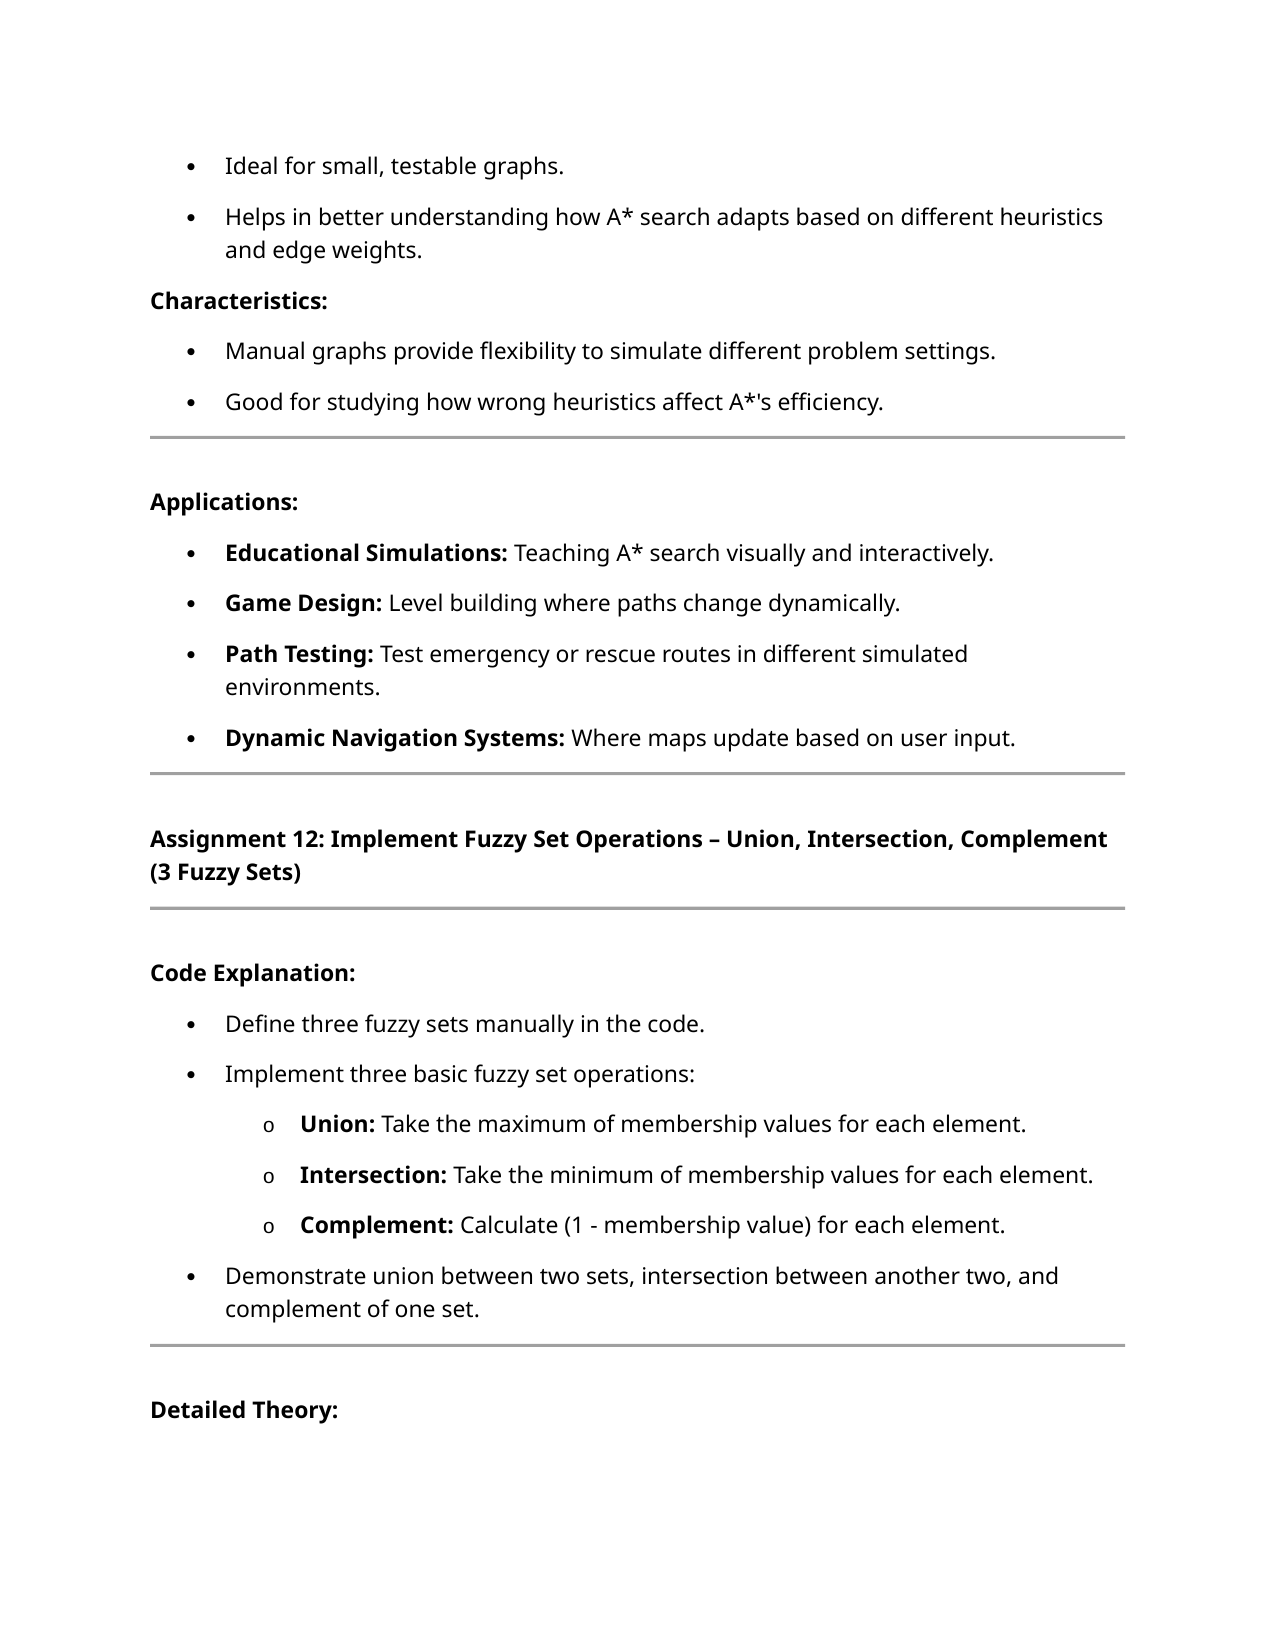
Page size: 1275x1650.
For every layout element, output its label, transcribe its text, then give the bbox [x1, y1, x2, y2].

list Implement three basic fuzzy set operations: [187, 1058, 1125, 1089]
list Complement: Calculate (1 - membership value) for each element. [262, 1209, 1125, 1240]
list Intersection: Take the minimum of membership values for each element. [262, 1159, 1125, 1190]
list Manual graphs provide flexibility to simulate different problem settings. [187, 335, 1125, 366]
list Demonstrate union between two sets, intersection between another two, and complement of one set. [187, 1259, 1125, 1324]
list Union: Take the maximum of membership values for each element. [262, 1108, 1125, 1139]
list Game Design: Level building where paths change dynamically. [187, 587, 1125, 618]
list Educational Simulations: Teaching A* search visually and interactively. [187, 537, 1125, 568]
text Detailed Theory: [150, 1394, 1125, 1425]
text Code Explanation: [150, 957, 1125, 988]
text Assignment 12: Implement Fuzzy Set Operations – Union, Intersection, Complement (3 Fuzzy Sets) [150, 822, 1125, 887]
list Path Testing: Test emergency or rescue routes in different simulated environments. [187, 637, 1125, 702]
list Define three fuzzy sets manually in the code. [187, 1007, 1125, 1039]
list Good for studying how wrong heuristics affect A*'s efficiency. [187, 385, 1125, 417]
list Helps in better understanding how A* search adapts based on different heuristics and edge weights. [187, 200, 1125, 265]
text Characteristics: [150, 284, 1125, 316]
text Applications: [150, 486, 1125, 517]
list Ideal for small, testable graphs. [187, 150, 1125, 181]
list Dynamic Navigation Systems: Where maps update based on user input. [187, 722, 1125, 753]
